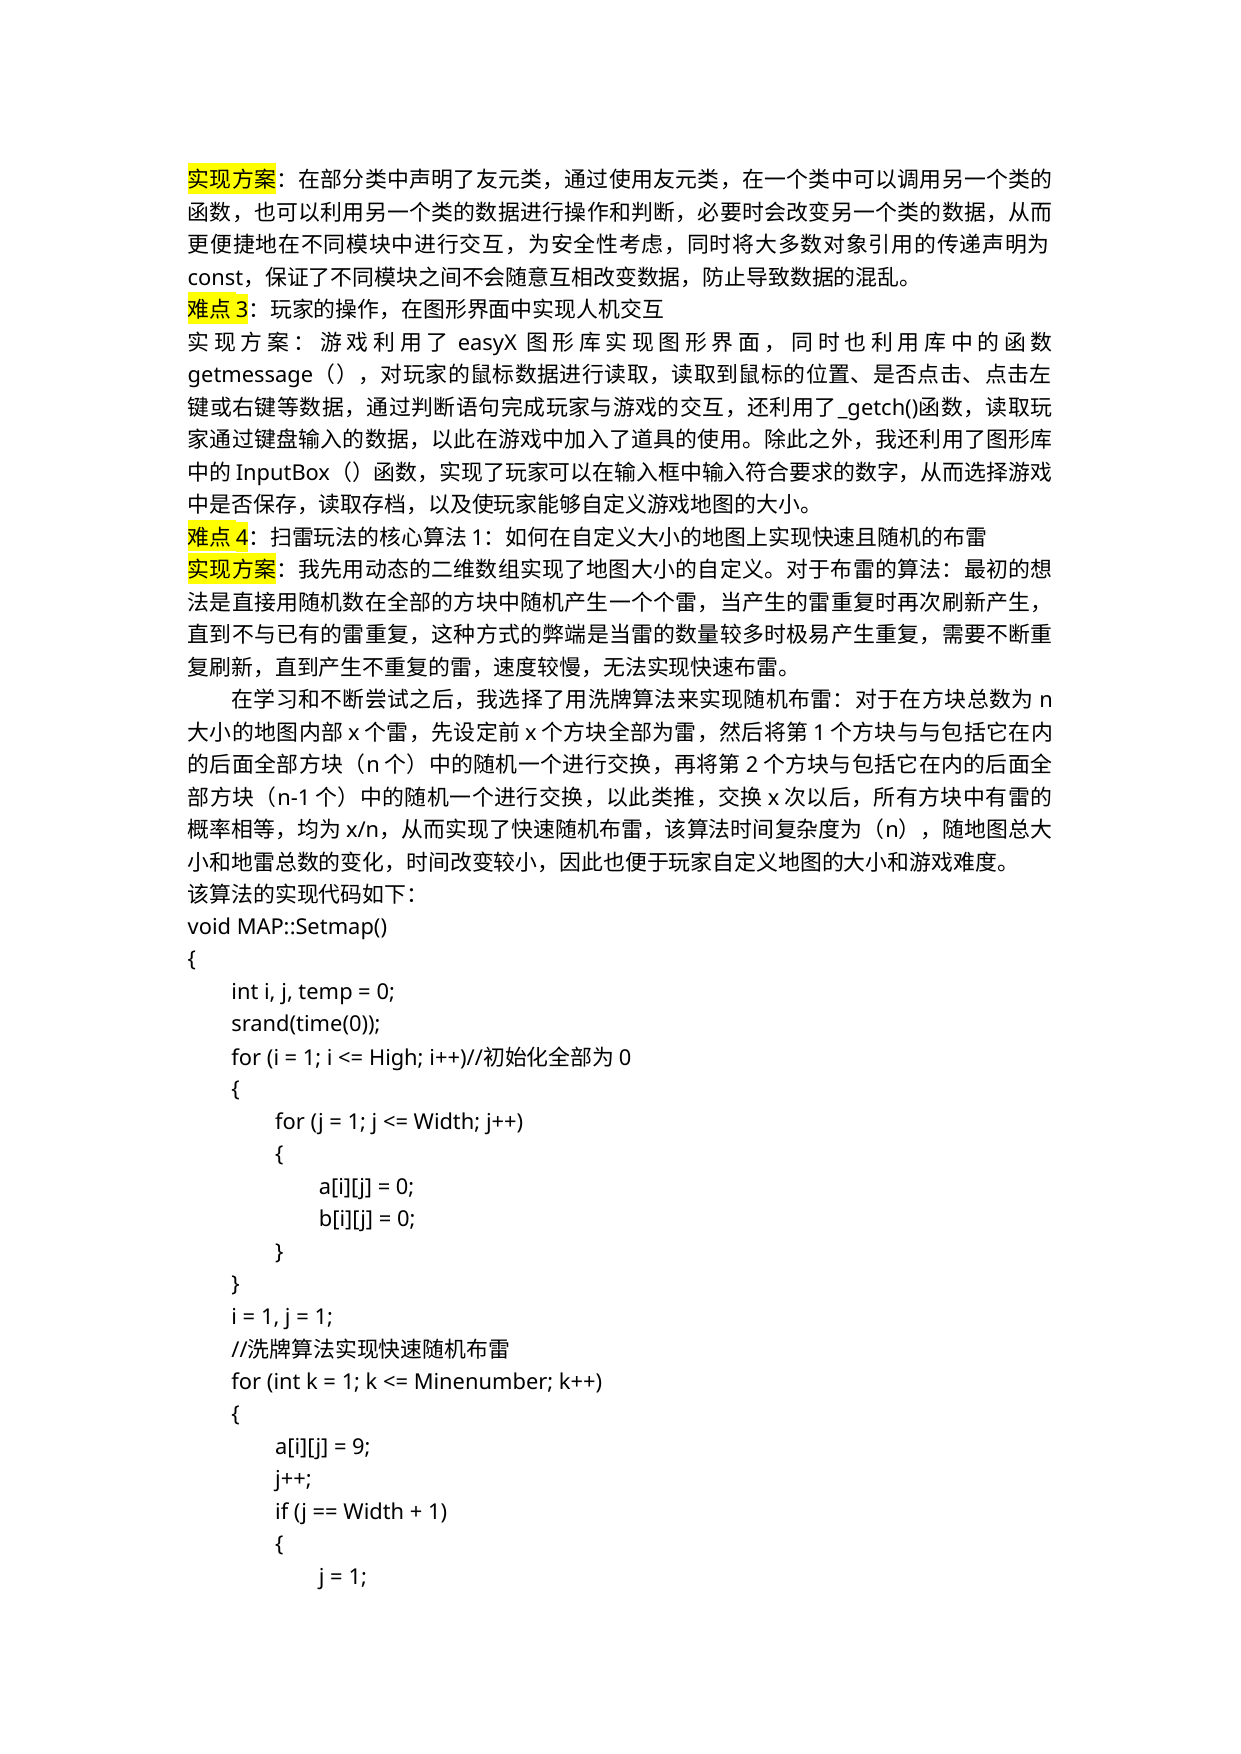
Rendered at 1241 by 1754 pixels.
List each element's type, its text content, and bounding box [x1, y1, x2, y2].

text a[i][j] = 9; [187, 1429, 1053, 1462]
text for (i = 1; i <= High; i++)//初始化全部为0 [187, 1039, 1053, 1072]
text j = 1; [187, 1559, 1053, 1592]
text i = 1, j = 1; [187, 1299, 1053, 1332]
text 实现方案：在部分类中声明了友元类，通过使用友元类，在一个类中可以调用另一个类的函数，也可以利用另一个类的数据进行操作和判断，必要时会改变另一个类的数据，从而更便捷地在不同模块中进行交互，为安全性考虑，同时将大多数对象引用的传递声明为const，保证了不同模块之间不会随意互相改变数据，防止导致数据的混乱。 [187, 162, 1053, 292]
text 实现方案：我先用动态的二维数组实现了地图大小的自定义。对于布雷的算法：最初的想法是直接用随机数在全部的方块中随机产生一个个雷，当产生的雷重复时再次刷新产生，直到不与已有的雷重复，这种方式的弊端是当雷的数量较多时极易产生重复，需要不断重复刷新，直到产生不重复的雷，速度较慢，无法实现快速布雷。 [187, 552, 1053, 682]
text 实现方案：游戏利用了easyX图形库实现图形界面，同时也利用库中的函数getmessage（），对玩家的鼠标数据进行读取，读取到鼠标的位置、是否点击、点击左键或右键等数据，通过判断语句完成玩家与游戏的交互，还利用了_getch()函数，读取玩家通过键盘输入的数据，以此在游戏中加入了道具的使用。除此之外，我还利用了图形库中的InputBox（）函数，实现了玩家可以在输入框中输入符合要求的数字，从而选择游戏中是否保存，读取存档，以及使玩家能够自定义游戏地图的大小。 [187, 324, 1053, 519]
text } [187, 1267, 1053, 1299]
text for (int k = 1; k <= Minenumber; k++) [187, 1364, 1053, 1397]
text 难点3：玩家的操作，在图形界面中实现人机交互 [236, 292, 1053, 324]
text 难点4：扫雷玩法的核心算法1：如何在自定义大小的地图上实现快速且随机的布雷 [187, 519, 1053, 552]
text if (j == Width + 1) [187, 1494, 1053, 1527]
text srand(time(0)); [187, 1007, 1053, 1039]
text j++; [187, 1462, 1053, 1494]
text int i, j, temp = 0; [187, 974, 1053, 1007]
text void MAP::Setmap() [187, 909, 1053, 942]
text 该算法的实现代码如下： [187, 877, 1053, 909]
text { [187, 1137, 1053, 1169]
text { [187, 1072, 1053, 1104]
text { [187, 1397, 1053, 1429]
text //洗牌算法实现快速随机布雷 [187, 1332, 1053, 1364]
text for (j = 1; j <= Width; j++) [187, 1104, 1053, 1137]
text { [187, 1527, 1053, 1559]
text { [187, 942, 1053, 974]
text b[i][j] = 0; [187, 1202, 1053, 1234]
text a[i][j] = 0; [187, 1169, 1053, 1202]
text 在学习和不断尝试之后，我选择了用洗牌算法来实现随机布雷：对于在方块总数为n大小的地图内部x个雷，先设定前x个方块全部为雷，然后将第1个方块与与包括它在内的后面全部方块（n个）中的随机一个进行交换，再将第2个方块与包括它在内的后面全部方块（n-1个）中的随机一个进行交换，以此类推，交换x次以后，所有方块中有雷的概率相等，均为x/n，从而实现了快速随机布雷，该算法时间复杂度为（n），随地图总大小和地雷总数的变化，时间改变较小，因此也便于玩家自定义地图的大小和游戏难度。 [187, 682, 1053, 877]
text } [187, 1234, 1053, 1267]
